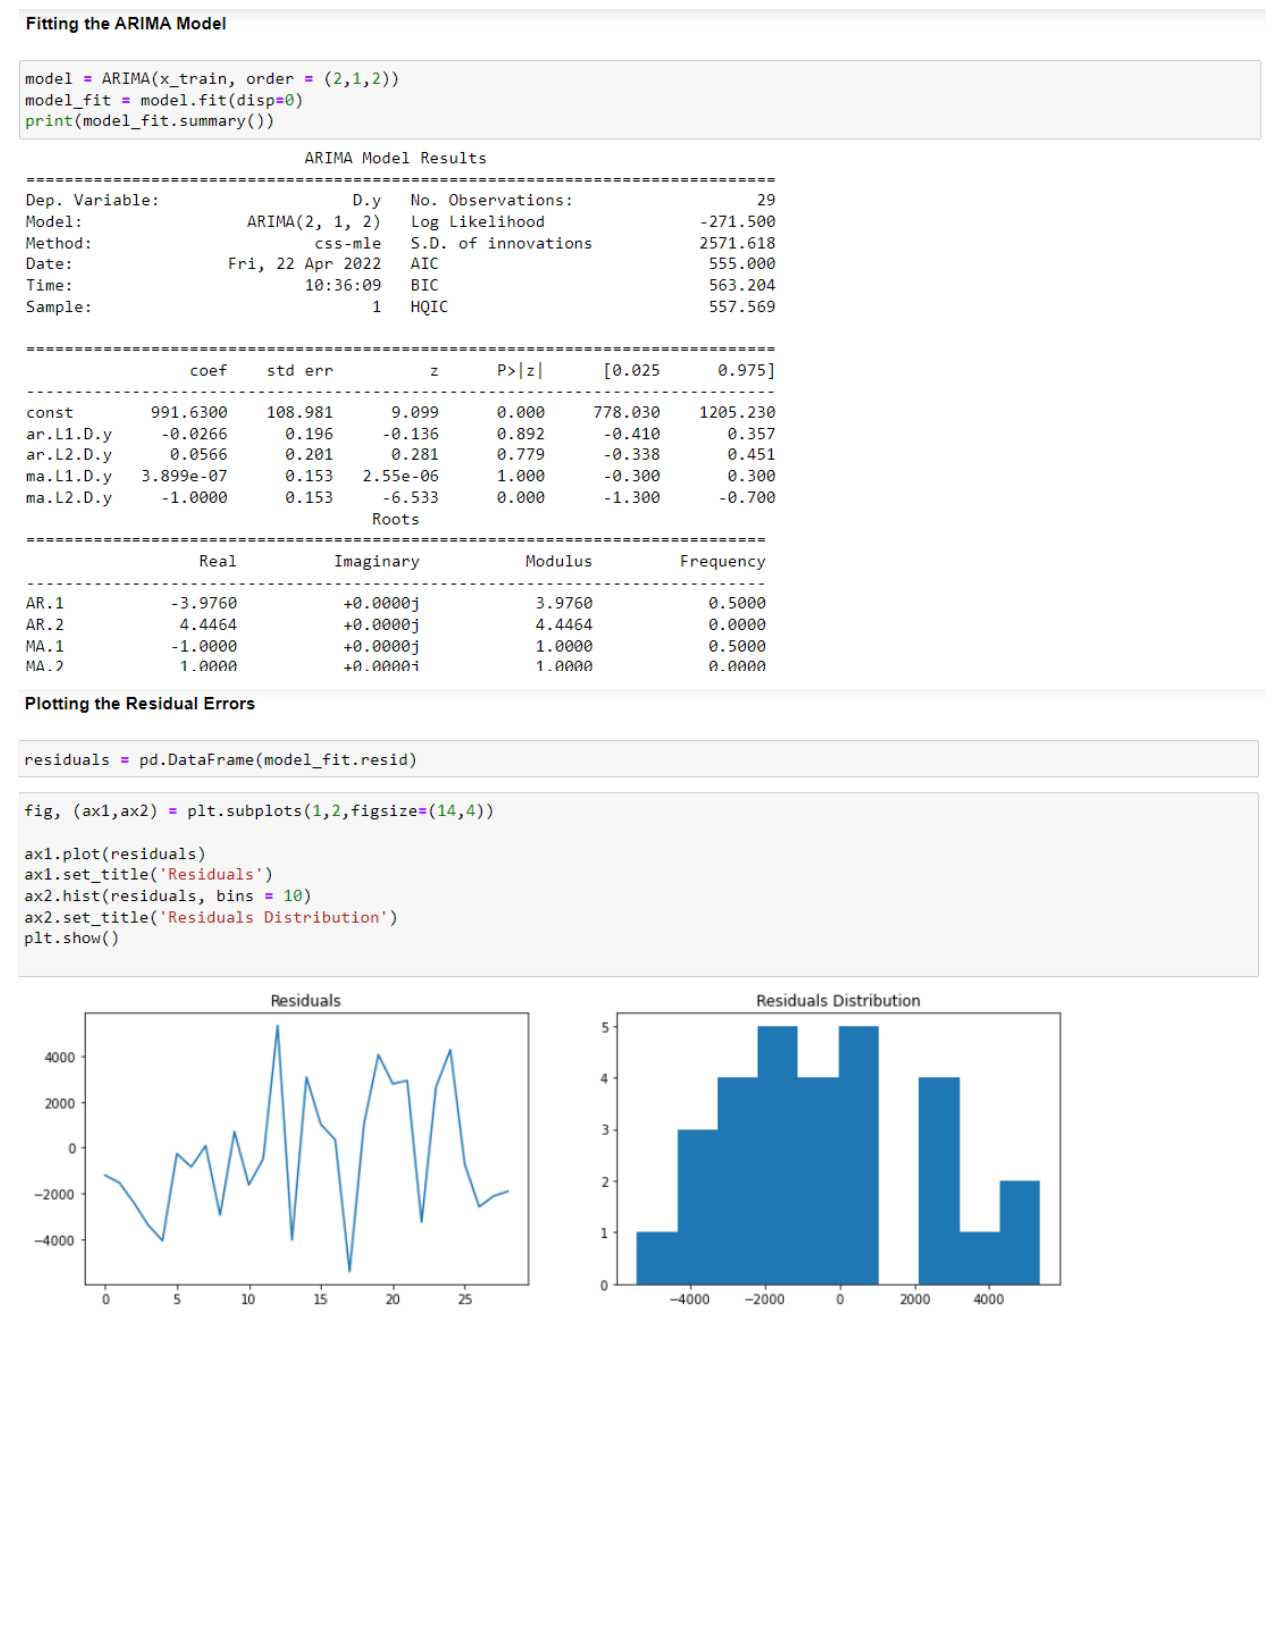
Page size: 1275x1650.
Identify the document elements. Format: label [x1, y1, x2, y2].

picture [18, 9, 1266, 671]
picture [18, 689, 1266, 1338]
